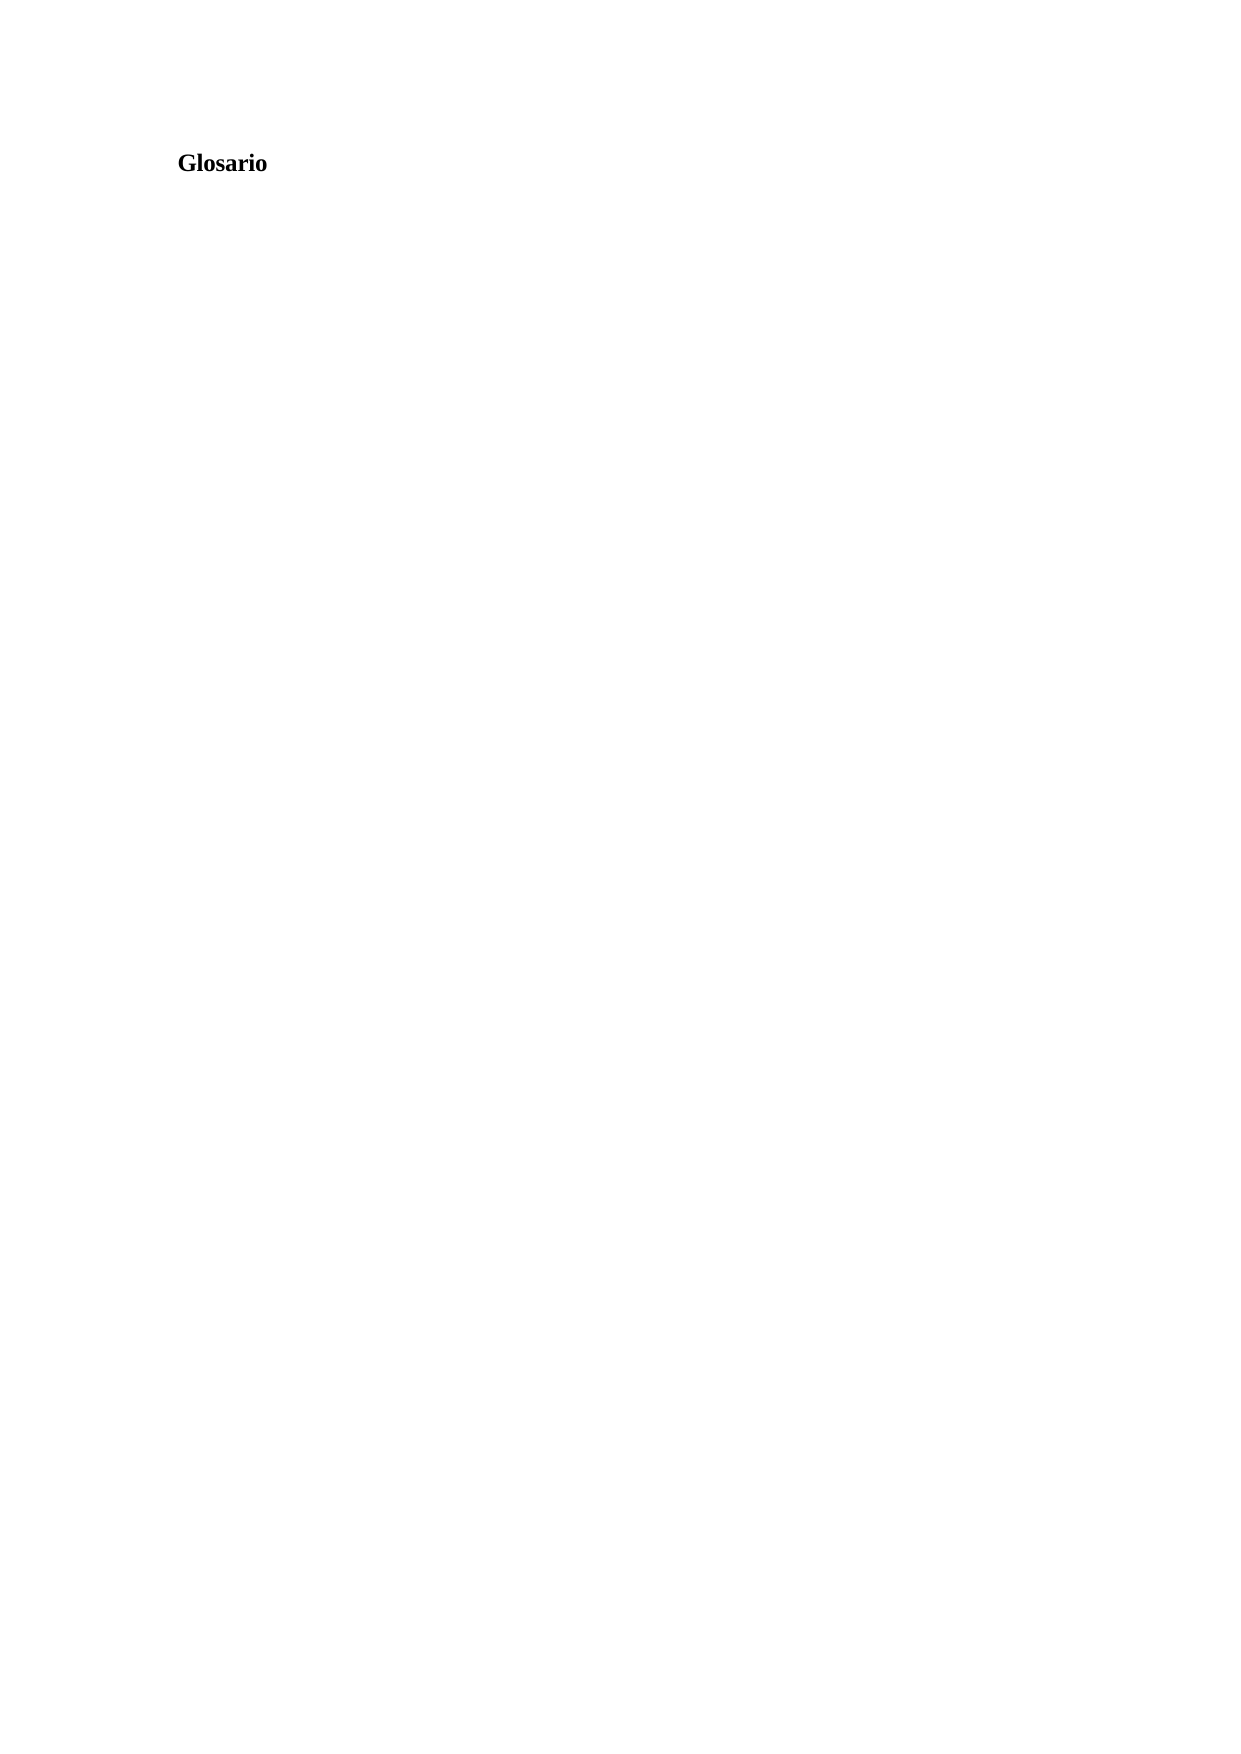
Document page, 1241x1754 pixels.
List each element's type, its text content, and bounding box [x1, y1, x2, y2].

text Glosario [177, 148, 1063, 176]
